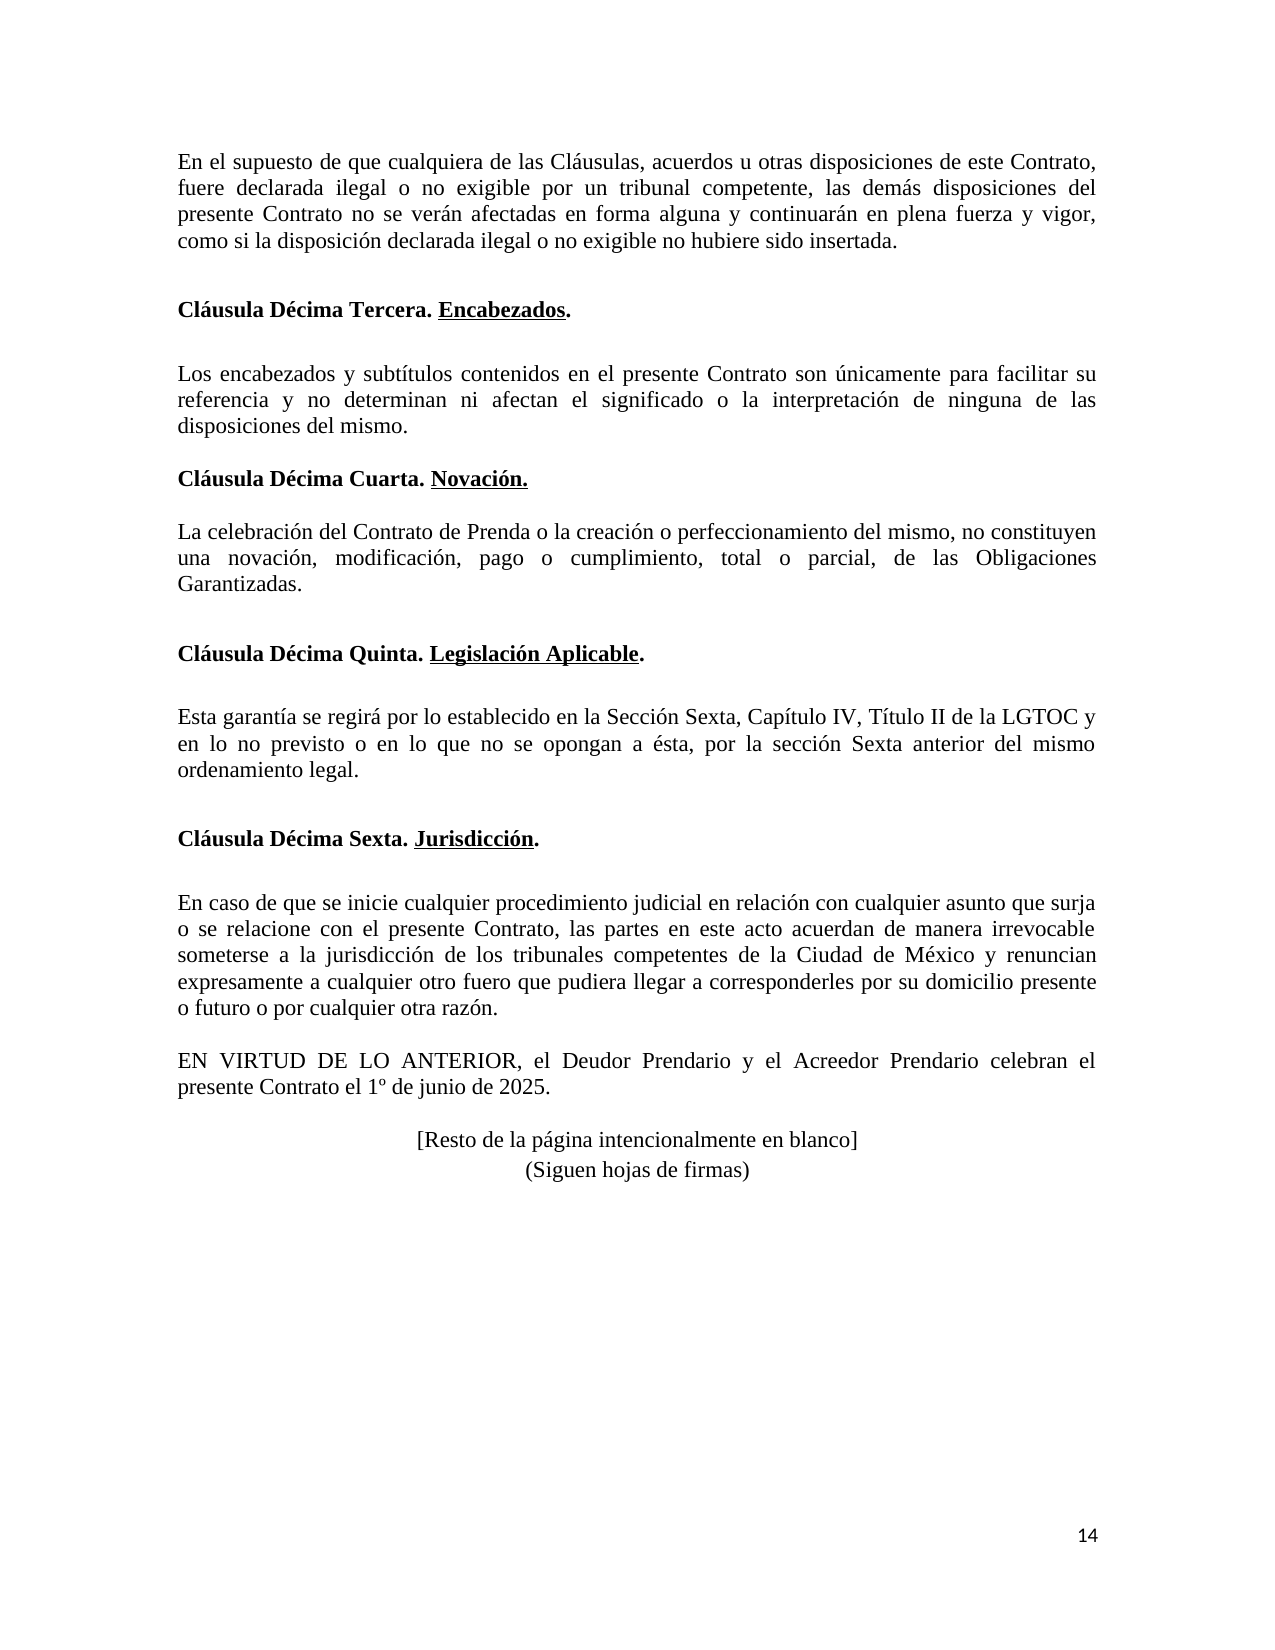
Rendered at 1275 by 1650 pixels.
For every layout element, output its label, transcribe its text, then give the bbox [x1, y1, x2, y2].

text Cláusula Décima Cuarta. Novación. [177, 465, 1098, 491]
text La celebración del Contrato de Prenda o la creación o perfeccionamiento del mismo, no constituyen una novación, modificación, pago o cumplimiento, total o parcial, de las Obligaciones Garantizadas. [177, 518, 1098, 597]
text En el supuesto de que cualquiera de las Cláusulas, acuerdos u otras disposiciones de este Contrato, fuere declarada ilegal o no exigible por un tribunal competente, las demás disposiciones del presente Contrato no se verán afectadas en forma alguna y continuarán en plena fuerza y vigor, como si la disposición declarada ilegal o no exigible no hubiere sido insertada. [177, 148, 1098, 253]
text En caso de que se inicie cualquier procedimiento judicial en relación con cualquier asunto que surja o se relacione con el presente Contrato, las partes en este acto acuerdan de manera irrevocable someterse a la jurisdicción de los tribunales competentes de la Ciudad de México y renuncian expresamente a cualquier otro fuero que pudiera llegar a corresponderles por su domicilio presente o futuro o por cualquier otra razón. [177, 889, 1098, 1021]
text EN VIRTUD DE LO ANTERIOR, el Deudor Prendario y el Acreedor Prendario celebran el presente Contrato el 1º de junio de 2025. [177, 1047, 1098, 1099]
text Los encabezados y subtítulos contenidos en el presente Contrato son únicamente para facilitar su referencia y no determinan ni afectan el significado o la interpretación de ninguna de las disposiciones del mismo. [177, 359, 1098, 439]
subtitle Cláusula Décima Tercera. Encabezados. [177, 296, 1098, 322]
subtitle Cláusula Décima Quinta. Legislación Aplicable. [177, 640, 1098, 666]
text (Siguen hojas de firmas) [177, 1156, 1098, 1182]
text [Resto de la página intencionalmente en blanco] [177, 1126, 1098, 1152]
subtitle Cláusula Décima Sexta. Jurisdicción. [177, 825, 1098, 852]
text Esta garantía se regirá por lo establecido en la Sección Sexta, Capítulo IV, Título II de la LGTOC y en lo no previsto o en lo que no se opongan a ésta, por la sección Sexta anterior del mismo ordenamiento legal. [177, 703, 1098, 782]
